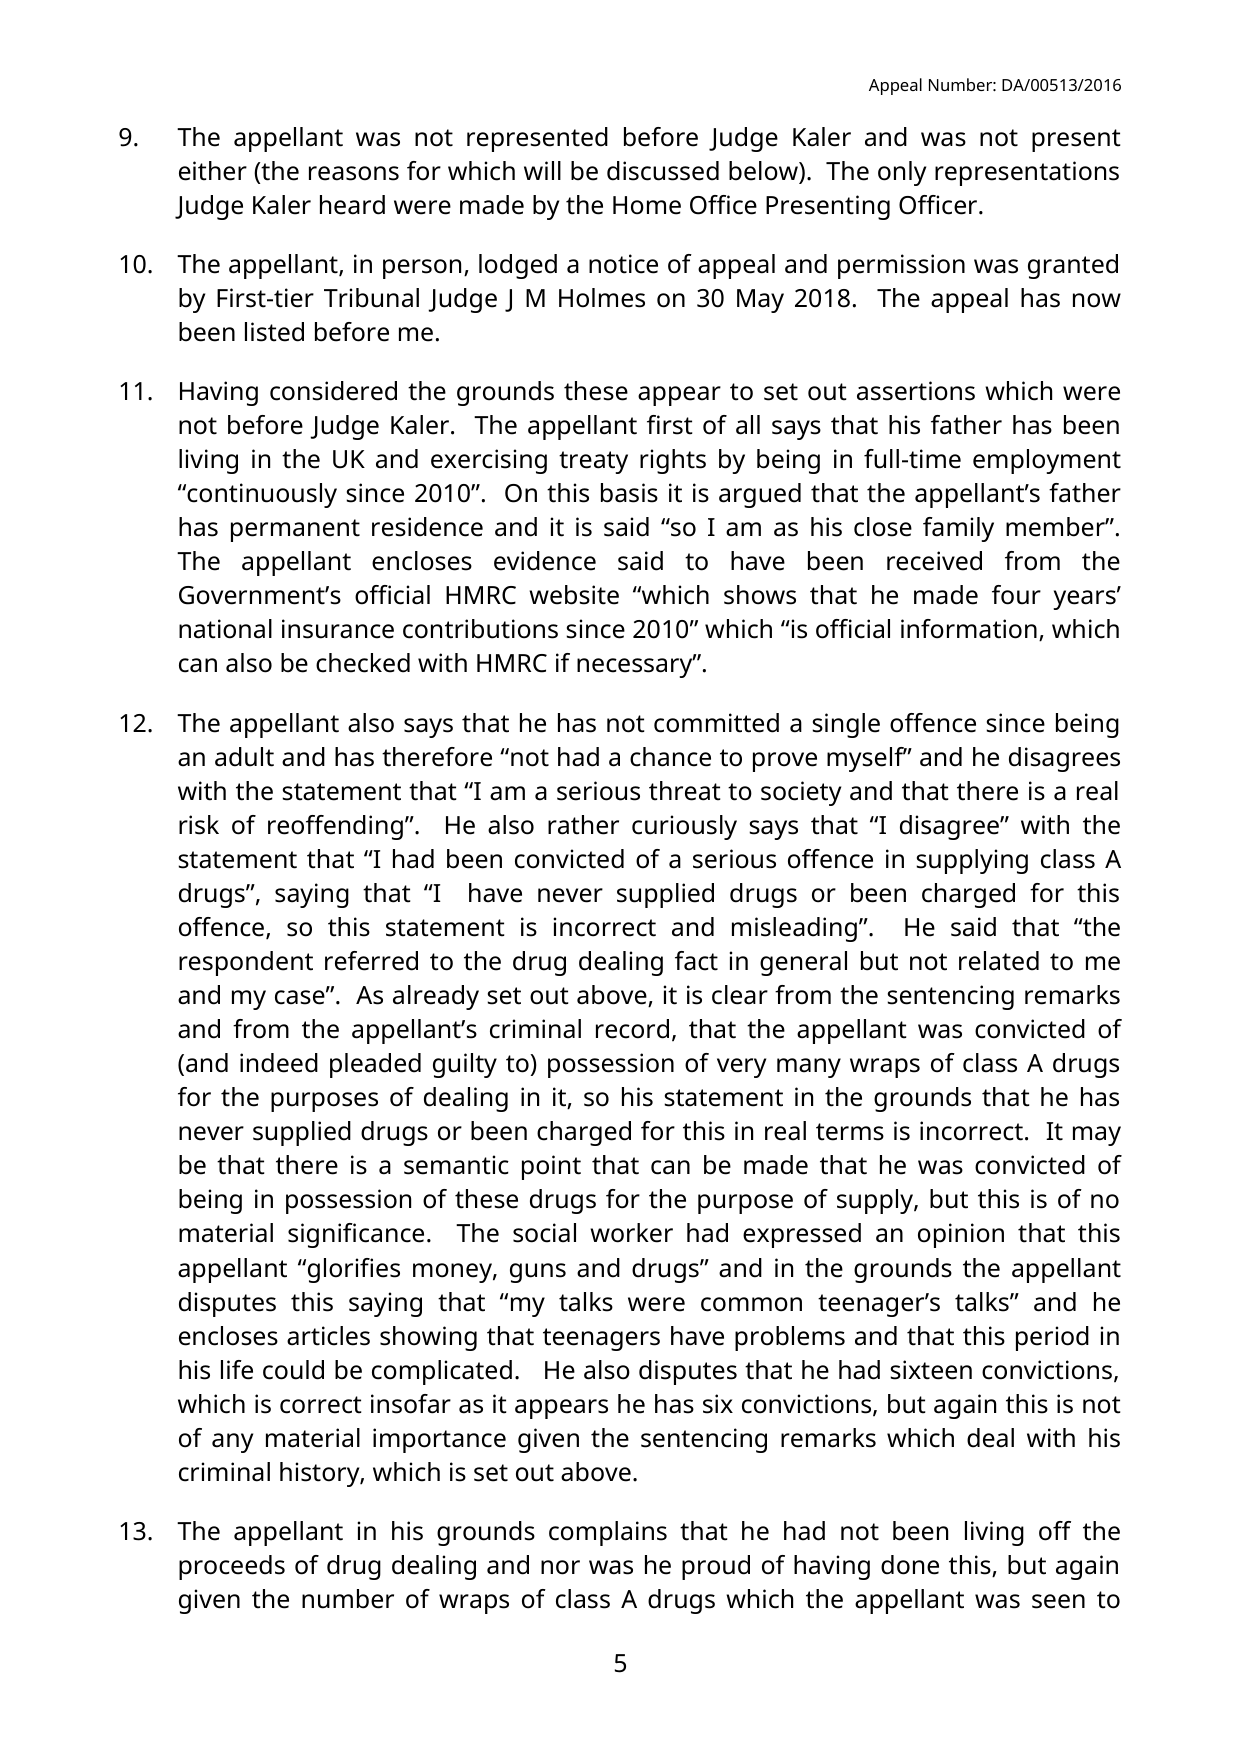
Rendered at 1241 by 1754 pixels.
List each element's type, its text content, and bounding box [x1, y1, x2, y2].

list The appellant was not represented before Judge Kaler and was not present either (the reasons for which will be discussed below). The only representations Judge Kaler heard were made by the Home Office Presenting Officer. [118, 119, 1122, 221]
list The appellant, in person, lodged a notice of appeal and permission was granted by First-tier Tribunal Judge J M Holmes on 30 May 2018. The appeal has now been listed before me. [118, 246, 1122, 349]
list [118, 1514, 1122, 1616]
list The appellant also says that he has not committed a single offence since being an adult and has therefore “not had a chance to prove myself” and he disagrees with the statement that “I am a serious threat to society and that there is a real risk of reoffending”. He also rather curiously says that “I disagree” with the statement that “I had been convicted of a serious offence in supplying class A drugs”, saying that “I have never supplied drugs or been charged for this offence, so this statement is incorrect and misleading”. He said that “the respondent referred to the drug dealing fact in general but not related to me and my case”. As already set out above, it is clear from the sentencing remarks and from the appellant’s criminal record, that the appellant was convicted of (and indeed pleaded guilty to) possession of very many wraps of class A drugs for the purposes of dealing in it, so his statement in the grounds that he has never supplied drugs or been charged for this in real terms is incorrect. It may be that there is a semantic point that can be made that he was convicted of being in possession of these drugs for the purpose of supply, but this is of no material significance. The social worker had expressed an opinion that this appellant “glorifies money, guns and drugs” and in the grounds the appellant disputes this saying that “my talks were common teenager’s talks” and he encloses articles showing that teenagers have problems and that this period in his life could be complicated. He also disputes that he had sixteen convictions, which is correct insofar as it appears he has six convictions, but again this is not of any material importance given the sentencing remarks which deal with his criminal history, which is set out above. [118, 705, 1122, 1489]
list Having considered the grounds these appear to set out assertions which were not before Judge Kaler. The appellant first of all says that his father has been living in the UK and exercising treaty rights by being in full-time employment “continuously since 2010”. On this basis it is argued that the appellant’s father has permanent residence and it is said “so I am as his close family member”. The appellant encloses evidence said to have been received from the Government’s official HMRC website “which shows that he made four years’ national insurance contributions since 2010” which “is official information, which can also be checked with HMRC if necessary”. [118, 374, 1122, 680]
